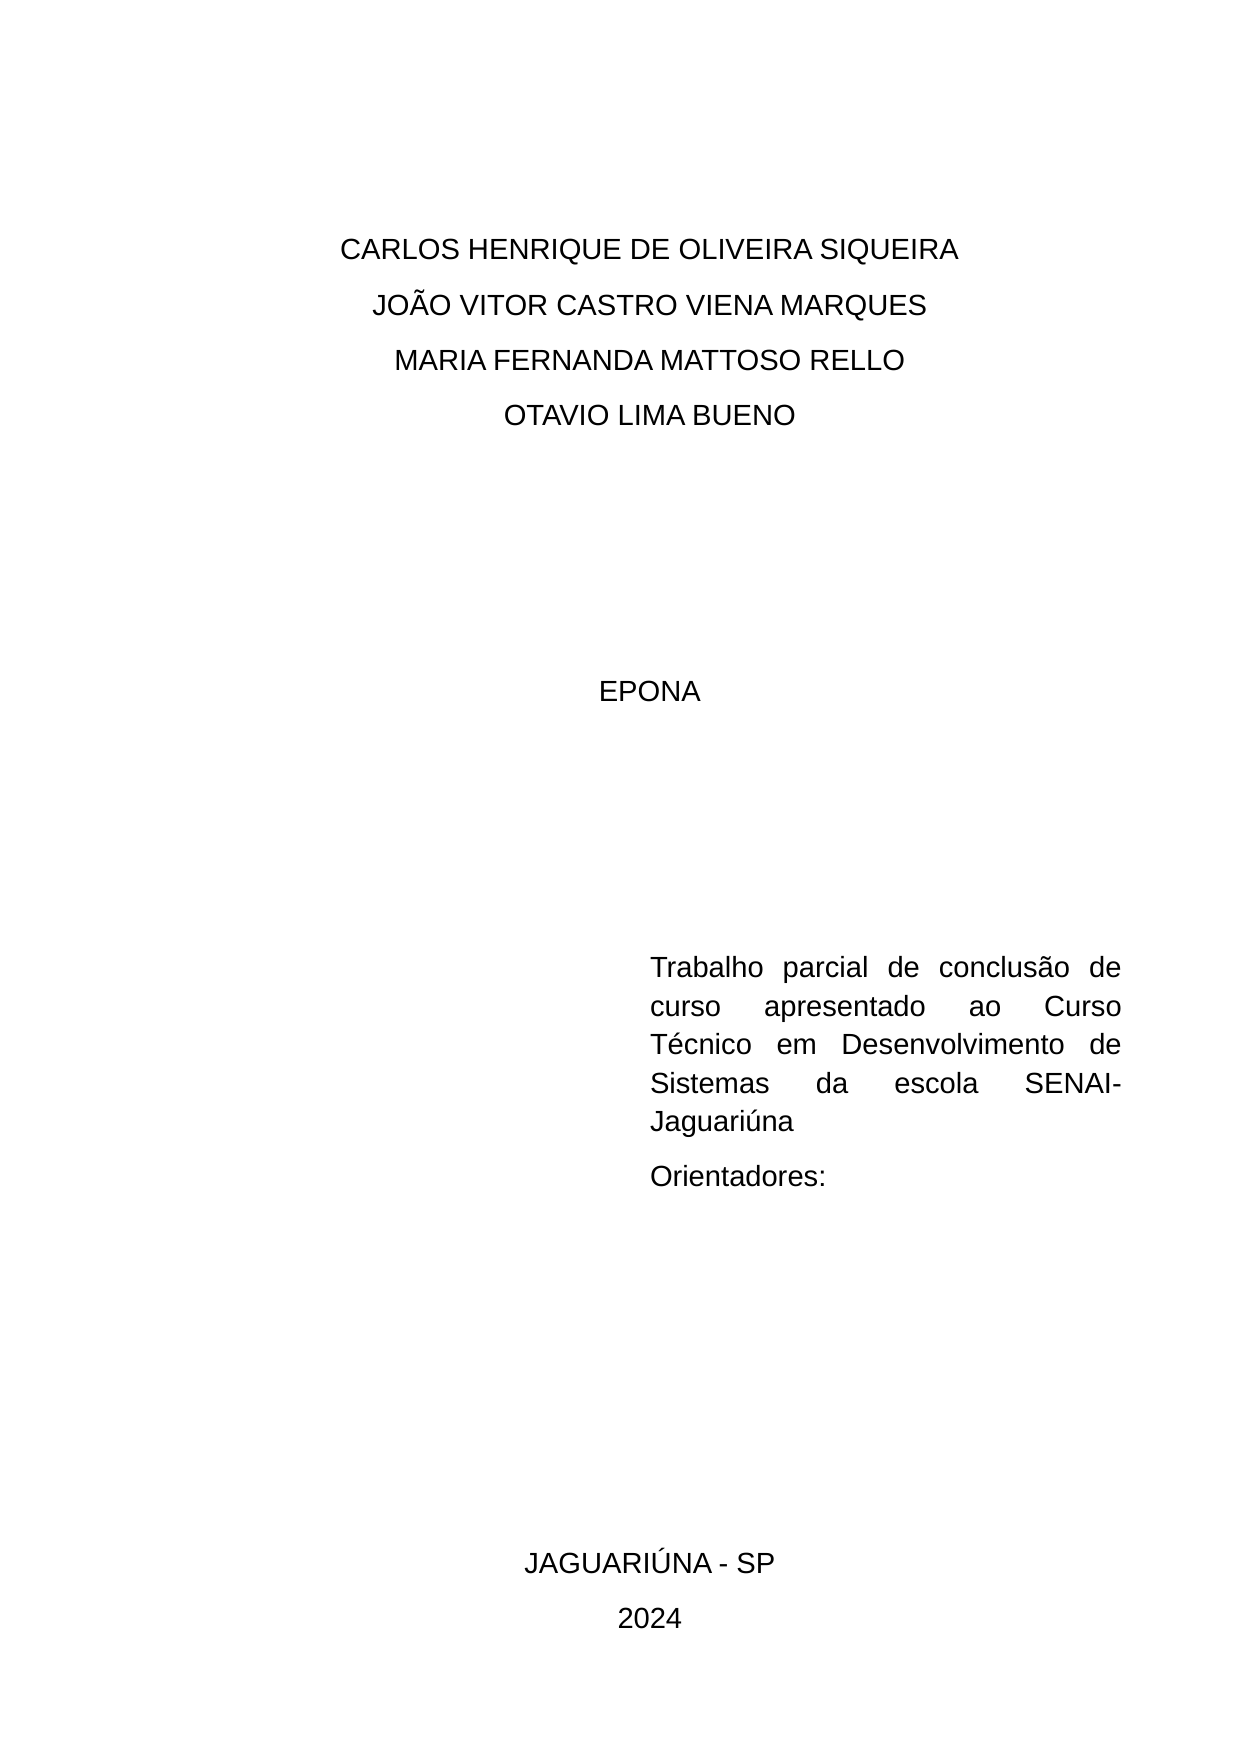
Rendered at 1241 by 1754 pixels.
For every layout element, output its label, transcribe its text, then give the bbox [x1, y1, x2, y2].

text Trabalho parcial de conclusão de curso apresentado ao Curso Técnico em Desenvolvimento de Sistemas da escola SENAI-Jaguariúna [650, 950, 1122, 1138]
text CARLOS HENRIQUE DE OLIVEIRA SIQUEIRA [177, 232, 1122, 266]
text 2024 [177, 1601, 1122, 1635]
text EPONA [177, 674, 1122, 708]
text MARIA FERNANDA MATTOSO RELLO [177, 343, 1122, 376]
text JOÃO VITOR CASTRO VIENA MARQUES [177, 288, 1122, 321]
text JAGUARIÚNA - SP [177, 1546, 1122, 1579]
text Orientadores: [650, 1159, 1122, 1193]
text OTAVIO LIMA BUENO [177, 398, 1122, 432]
